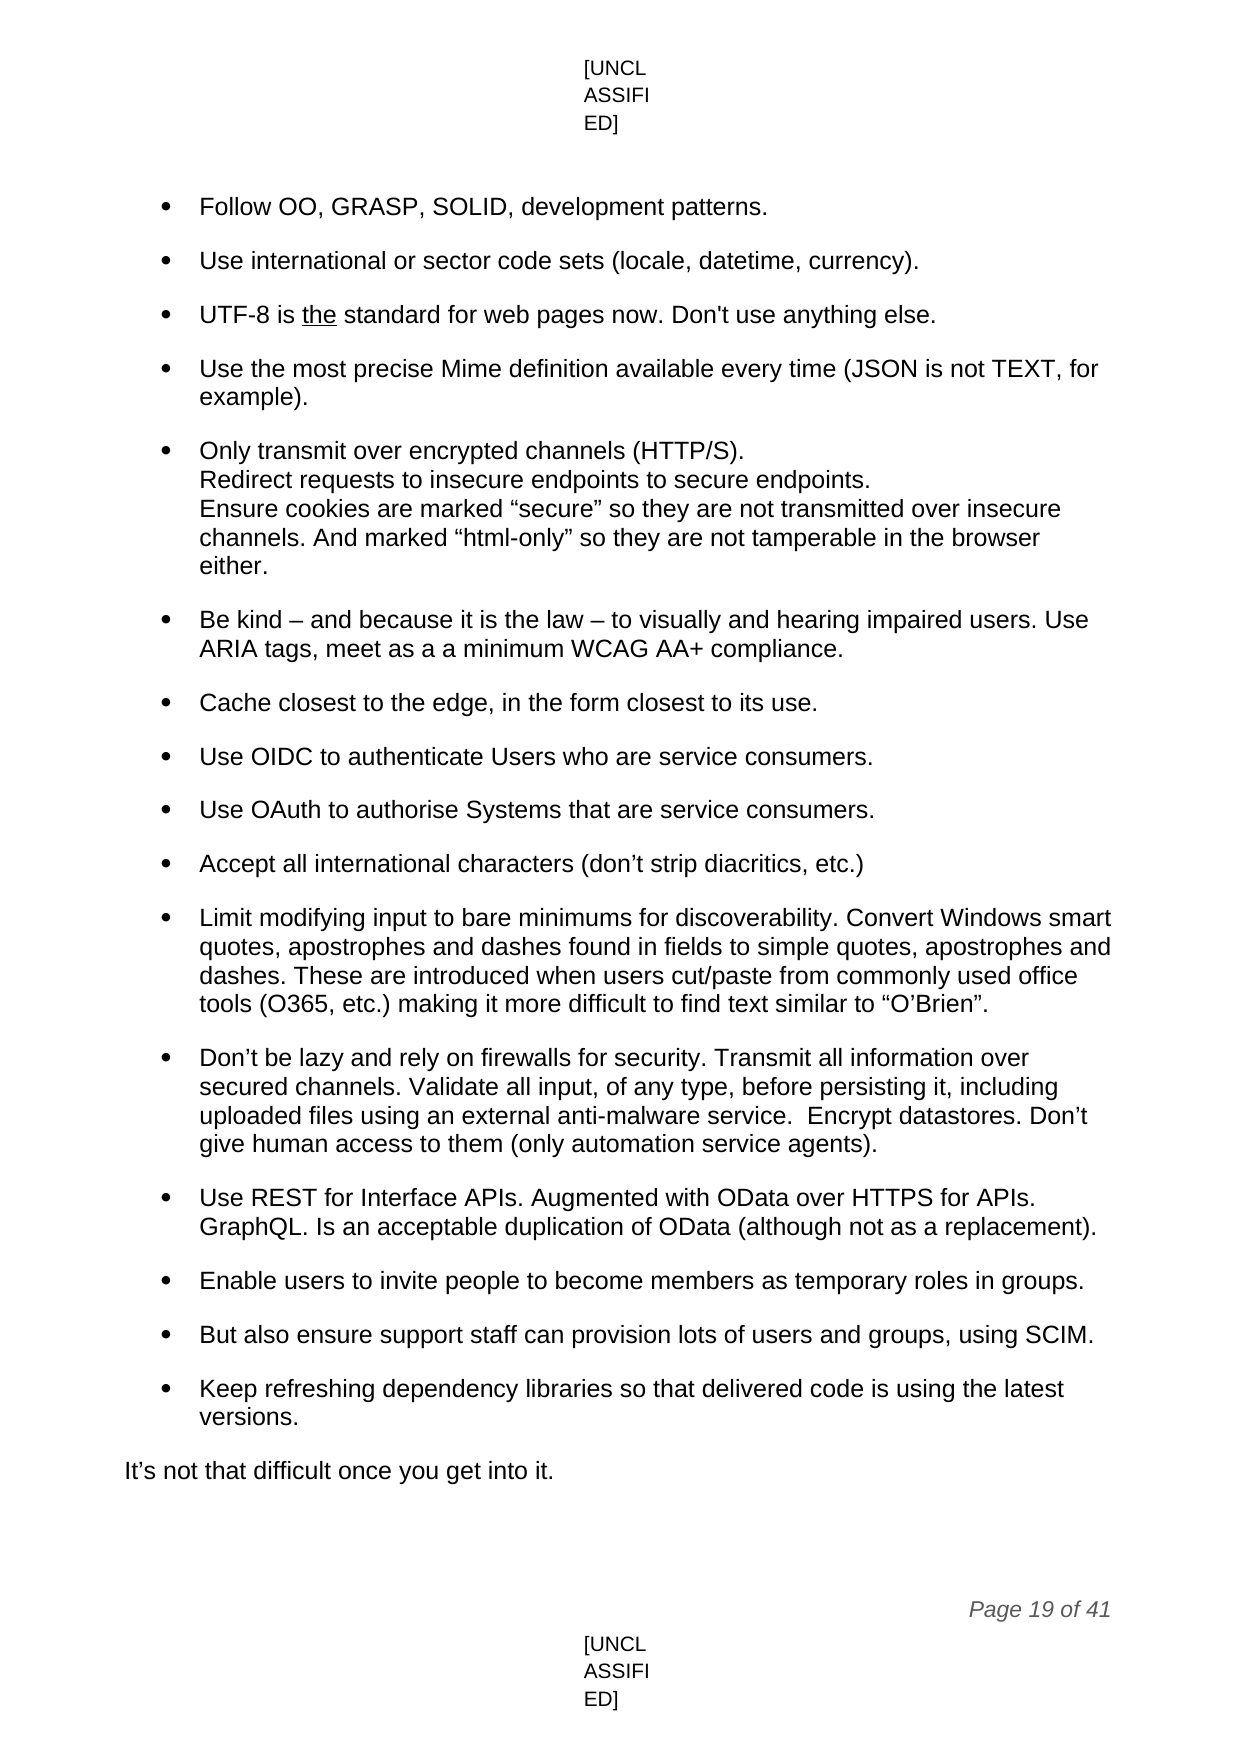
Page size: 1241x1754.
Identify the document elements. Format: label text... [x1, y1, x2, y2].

list Limit modifying input to bare minimums for discoverability. Convert Windows smart quotes, apostrophes and dashes found in fields to simple quotes, apostrophes and dashes. These are introduced when users cut/paste from commonly used office tools (O365, etc.) making it more difficult to find text similar to “O’Brien”. [162, 903, 1116, 1018]
list Don’t be lazy and rely on firewalls for security. Transmit all information over secured channels. Validate all input, of any type, before persisting it, including uploaded files using an external anti-malware service. Encrypt datastores. Don’t give human access to them (only automation service agents). [162, 1043, 1116, 1158]
text It’s not that difficult once you get into it. [124, 1456, 1116, 1485]
list Enable users to invite people to become members as temporary roles in groups. [162, 1266, 1116, 1295]
list Use REST for Interface APIs. Augmented with OData over HTTPS for APIs. GraphQL. Is an acceptable duplication of OData (although not as a replacement). [162, 1183, 1116, 1241]
list Accept all international characters (don’t strip diacritics, etc.) [162, 849, 1116, 878]
list Be kind – and because it is the law – to visually and hearing impaired users. Use ARIA tags, meet as a a minimum WCAG AA+ compliance. [162, 605, 1116, 663]
list Use OIDC to authenticate Users who are service consumers. [162, 741, 1116, 770]
list Only transmit over encrypted channels (HTTP/S). Redirect requests to insecure endpoints to secure endpoints. Ensure cookies are marked “secure” so they are not transmitted over insecure channels. And marked “html-only” so they are not tamperable in the browser either. [162, 436, 1116, 580]
list Use international or sector code sets (locale, datetime, currency). [162, 246, 1116, 275]
list UTF-8 is the standard for web pages now. Don't use anything else. [162, 300, 1116, 328]
list Follow OO, GRASP, SOLID, development patterns. [162, 192, 1116, 221]
list Cache closest to the edge, in the form closest to its use. [162, 688, 1116, 716]
list Use OAuth to authorise Systems that are service consumers. [162, 795, 1116, 824]
list Use the most precise Mime definition available every time (JSON is not TEXT, for example). [162, 353, 1116, 411]
list Keep refreshing dependency libraries so that delivered code is using the latest versions. [162, 1373, 1116, 1431]
list But also ensure support staff can provision lots of users and groups, using SCIM. [162, 1320, 1116, 1348]
